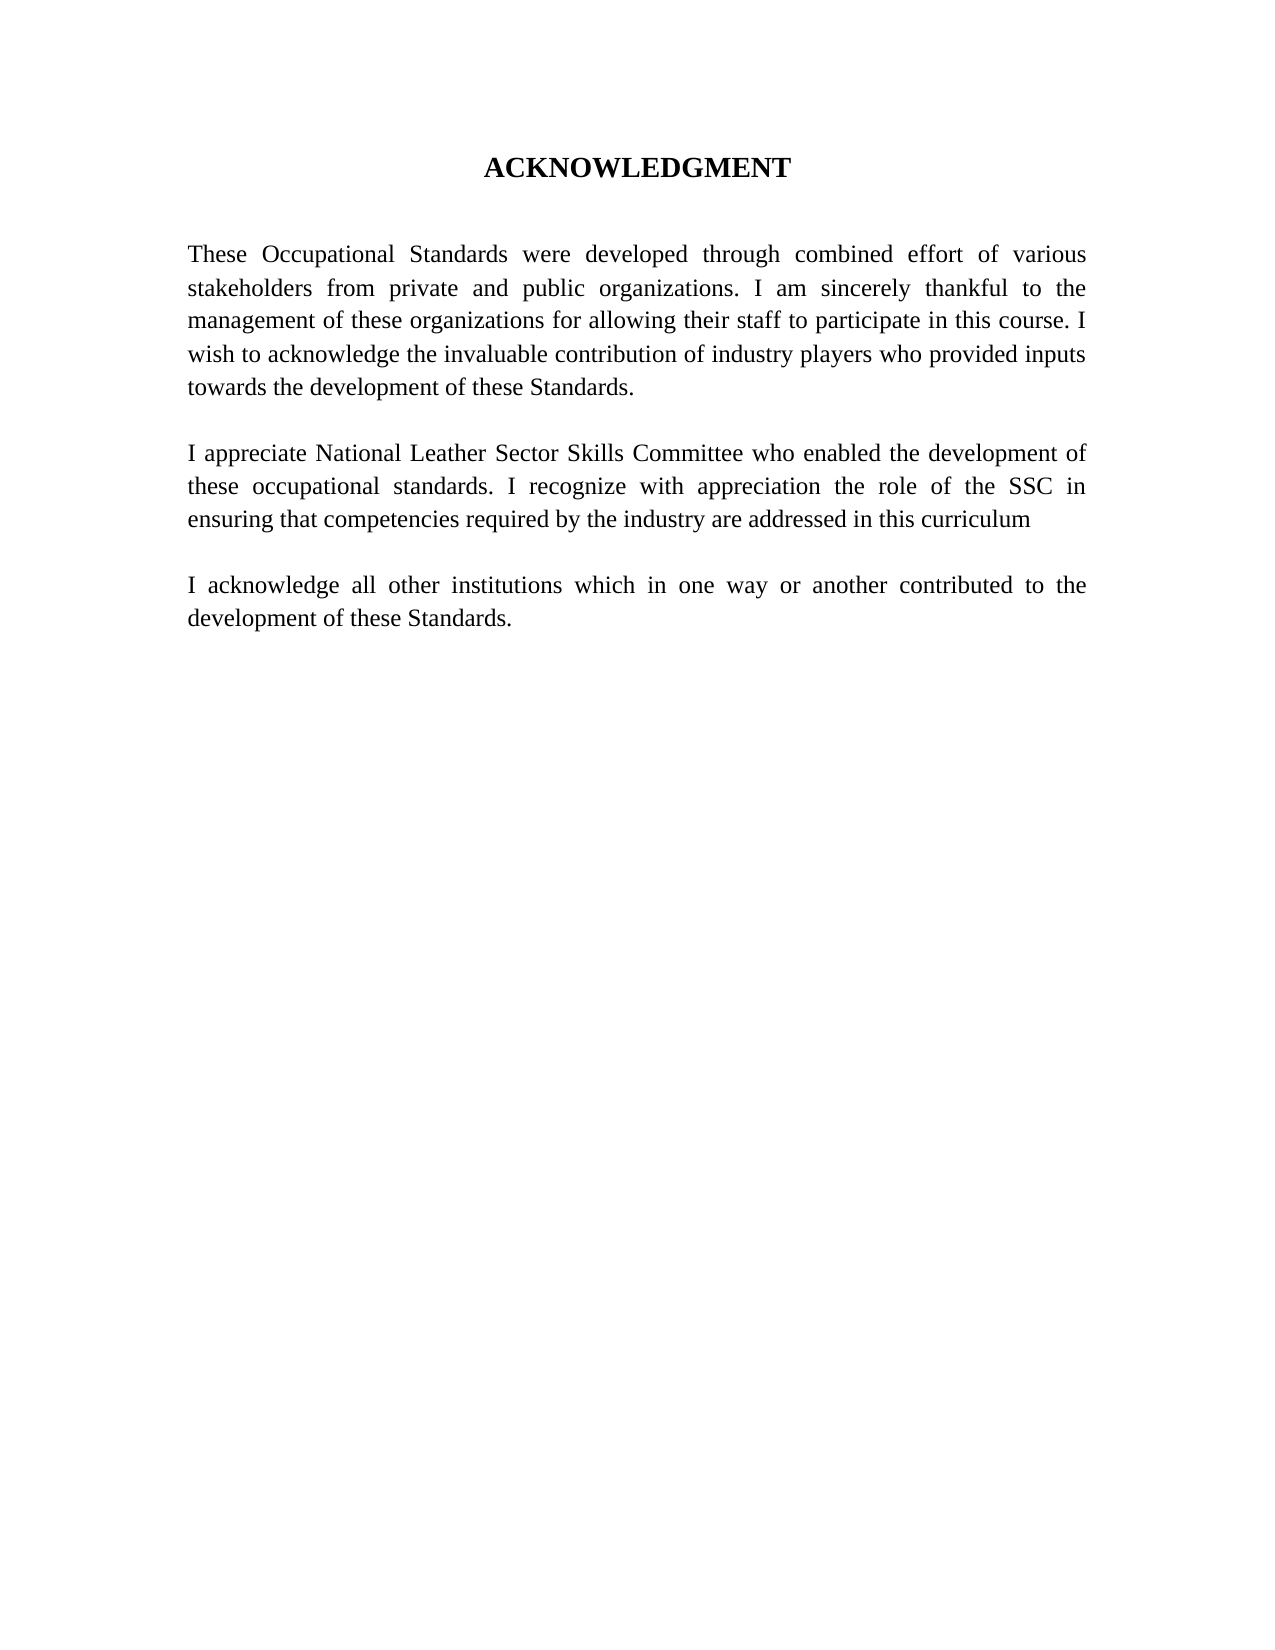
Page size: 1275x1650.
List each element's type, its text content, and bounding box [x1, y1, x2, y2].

text These Occupational Standards were developed through combined effort of various stakeholders from private and public organizations. I am sincerely thankful to the management of these organizations for allowing their staff to participate in this course. I wish to acknowledge the invaluable contribution of industry players who provided inputs towards the development of these Standards. [187, 239, 1087, 400]
subtitle ACKNOWLEDGMENT [187, 150, 1087, 183]
text I acknowledge all other institutions which in one way or another contributed to the development of these Standards. [187, 570, 1087, 632]
text I appreciate National Leather Sector Skills Committee who enabled the development of these occupational standards. I recognize with appreciation the role of the SSC in ensuring that competencies required by the industry are addressed in this curriculum [187, 438, 1087, 532]
